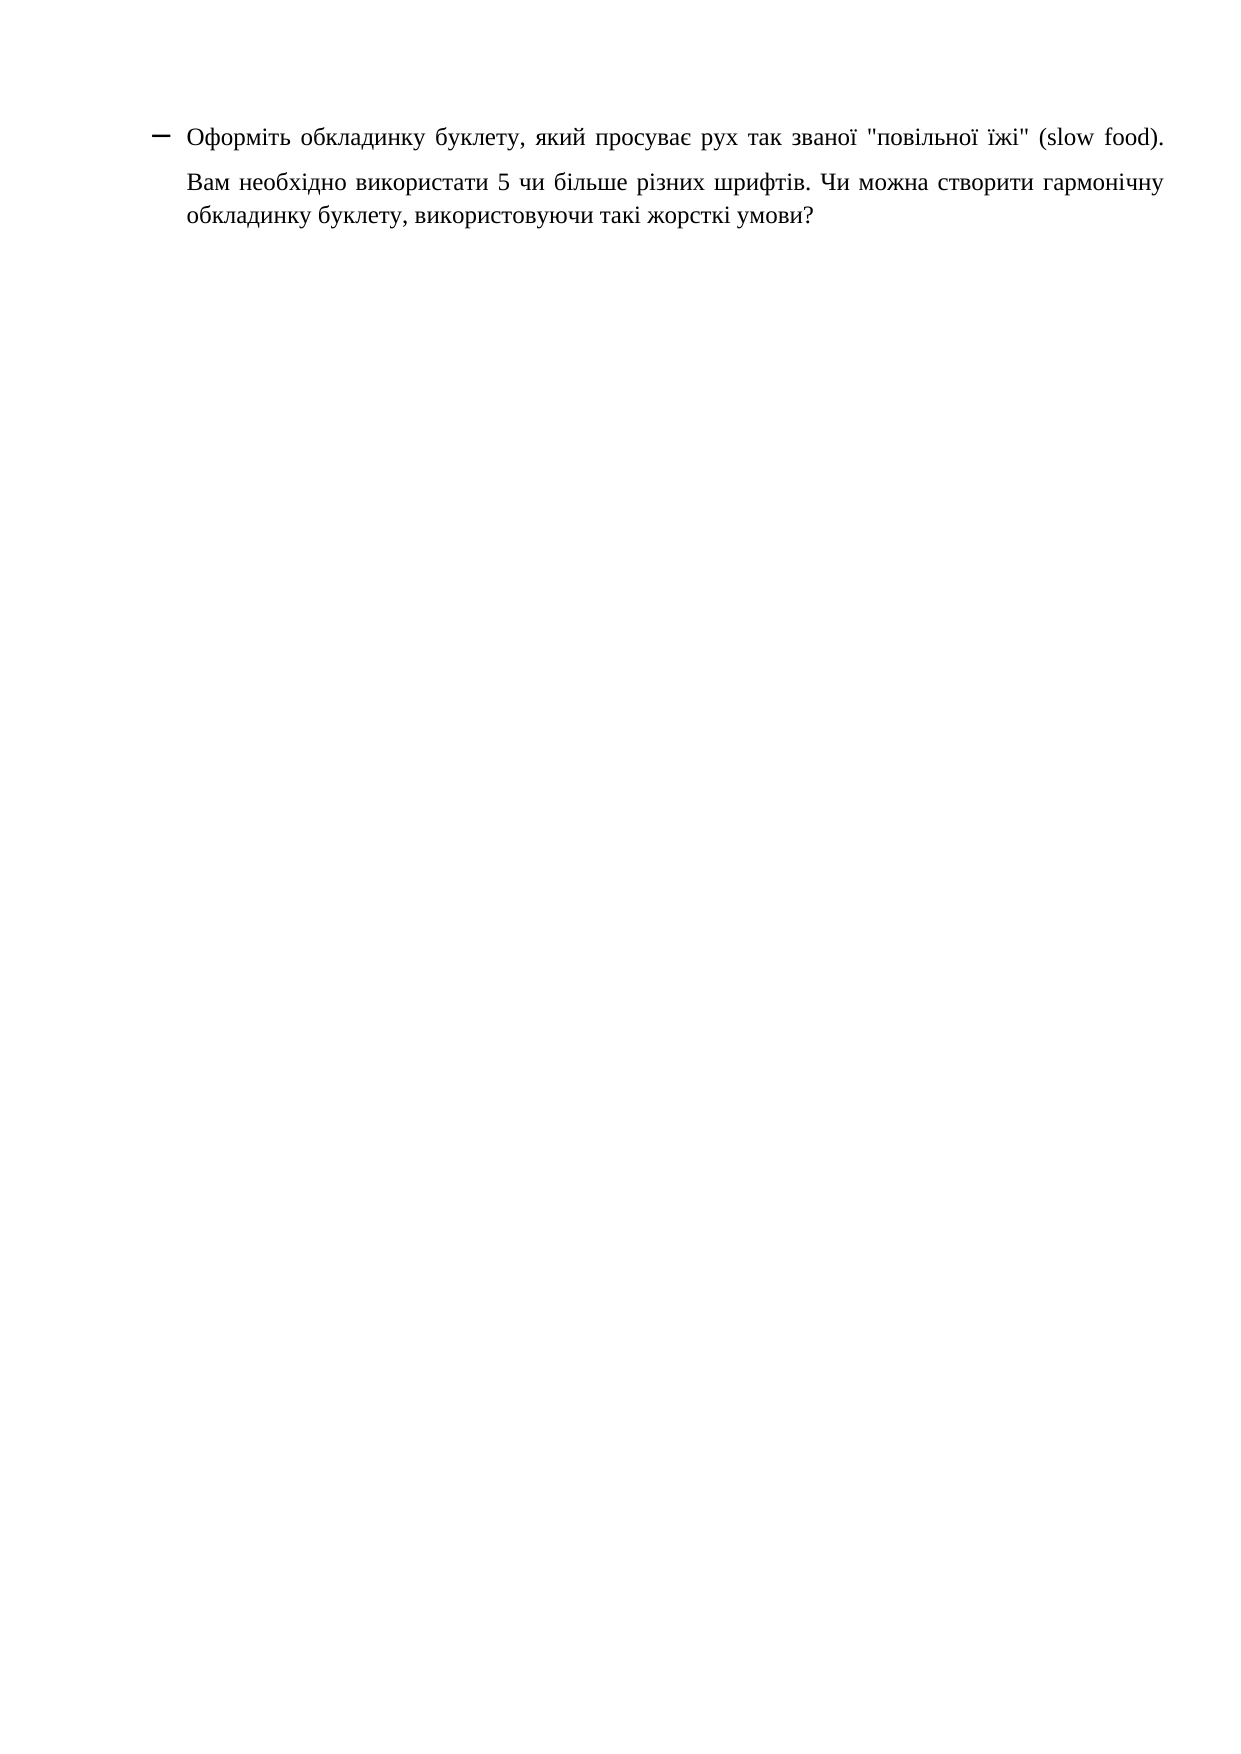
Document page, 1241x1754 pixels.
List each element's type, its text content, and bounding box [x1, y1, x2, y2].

list Оформіть обкладинку буклету, який просуває рух так званої "повільної їжі" (slow food). Вам необхідно використати 5 чи більше різних шрифтів. Чи можна створити гармонічну обкладинку буклету, використовуючи такі жорсткі умови? [149, 103, 1165, 228]
